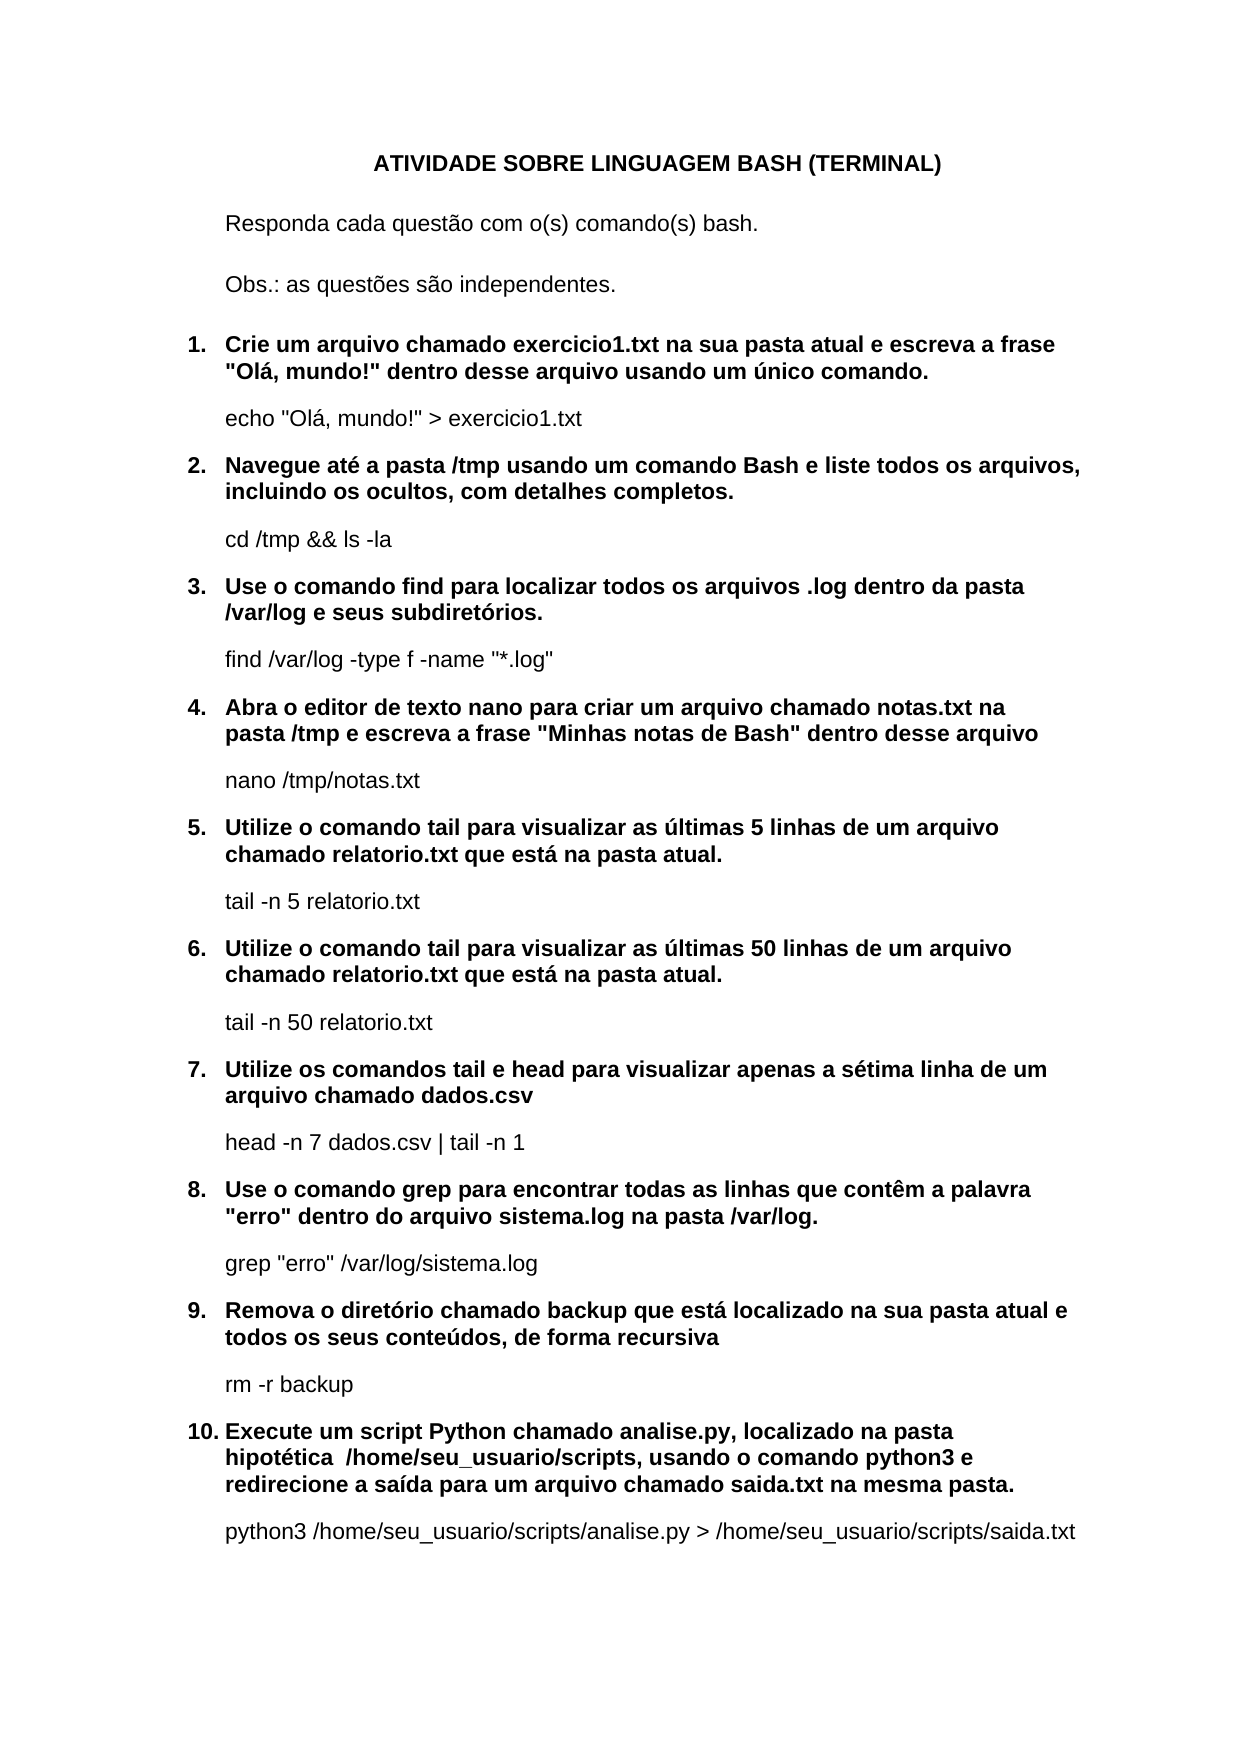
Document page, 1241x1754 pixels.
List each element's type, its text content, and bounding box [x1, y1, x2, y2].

list Utilize o comando tail para visualizar as últimas 5 linhas de um arquivo chamado relatorio.txt que está na pasta atual. [187, 814, 1090, 867]
text find /var/log -type f -name "*.log" [225, 646, 1090, 673]
list Abra o editor de texto nano para criar um arquivo chamado notas.txt na pasta /tmp e escreva a frase "Minhas notas de Bash" dentro desse arquivo [187, 693, 1090, 746]
text cd /tmp && ls -la [225, 526, 1090, 552]
list Use o comando grep para encontrar todas as linhas que contêm a palavra "erro" dentro do arquivo sistema.log na pasta /var/log. [187, 1176, 1090, 1229]
text Obs.: as questões são independentes. [225, 271, 1090, 297]
text rm -r backup [225, 1371, 1090, 1397]
list Utilize os comandos tail e head para visualizar apenas a sétima linha de um arquivo chamado dados.csv [187, 1056, 1090, 1108]
list Crie um arquivo chamado exercicio1.txt na sua pasta atual e escreva a frase "Olá, mundo!" dentro desse arquivo usando um único comando. [187, 331, 1090, 384]
text Responda cada questão com o(s) comando(s) bash. [225, 210, 1090, 237]
list Utilize o comando tail para visualizar as últimas 50 linhas de um arquivo chamado relatorio.txt que está na pasta atual. [187, 935, 1090, 988]
text tail -n 5 relatorio.txt [225, 888, 1090, 914]
text grep "erro" /var/log/sistema.log [225, 1250, 1090, 1276]
list Execute um script Python chamado analise.py, localizado na pasta hipotética /home/seu_usuario/scripts, usando o comando python3 e redirecione a saída para um arquivo chamado saida.txt na mesma pasta. [187, 1418, 1090, 1497]
text python3 /home/seu_usuario/scripts/analise.py > /home/seu_usuario/scripts/saida.txt [225, 1518, 1090, 1544]
text tail -n 50 relatorio.txt [225, 1008, 1090, 1035]
list Remova o diretório chamado backup que está localizado na sua pasta atual e todos os seus conteúdos, de forma recursiva [187, 1297, 1090, 1350]
list Use o comando find para localizar todos os arquivos .log dentro da pasta /var/log e seus subdiretórios. [187, 573, 1090, 625]
list Navegue até a pasta /tmp usando um comando Bash e liste todos os arquivos, incluindo os ocultos, com detalhes completos. [187, 452, 1090, 505]
text ATIVIDADE SOBRE LINGUAGEM BASH (TERMINAL) [225, 150, 1090, 176]
text nano /tmp/notas.txt [225, 767, 1090, 793]
text echo "Olá, mundo!" > exercicio1.txt [225, 405, 1090, 431]
text head -n 7 dados.csv | tail -n 1 [225, 1129, 1090, 1156]
